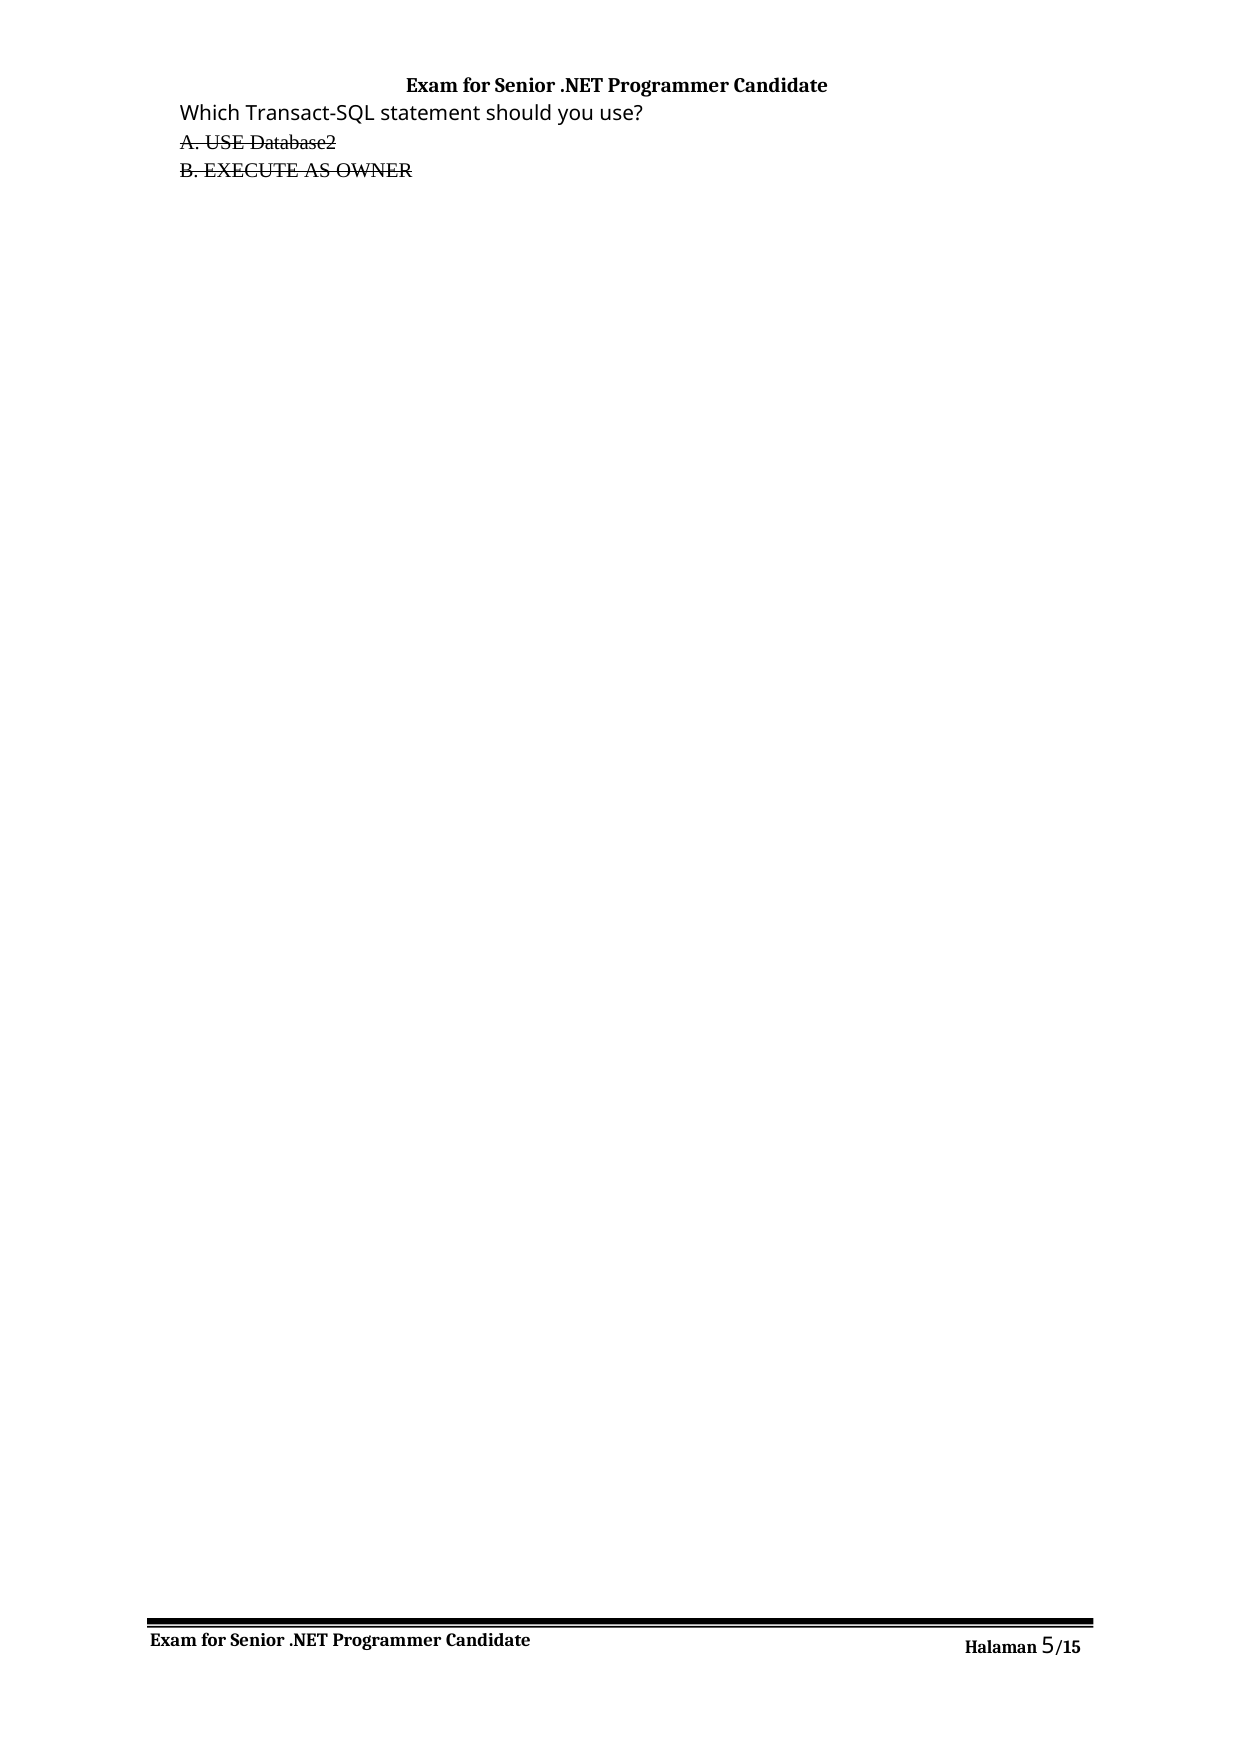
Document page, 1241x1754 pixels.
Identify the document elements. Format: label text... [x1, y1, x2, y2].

list EXECUTE AS OWNER [179, 158, 1213, 182]
text Which Transact-SQL statement should you use? [179, 98, 1213, 126]
list USE Database2 [179, 130, 1213, 154]
